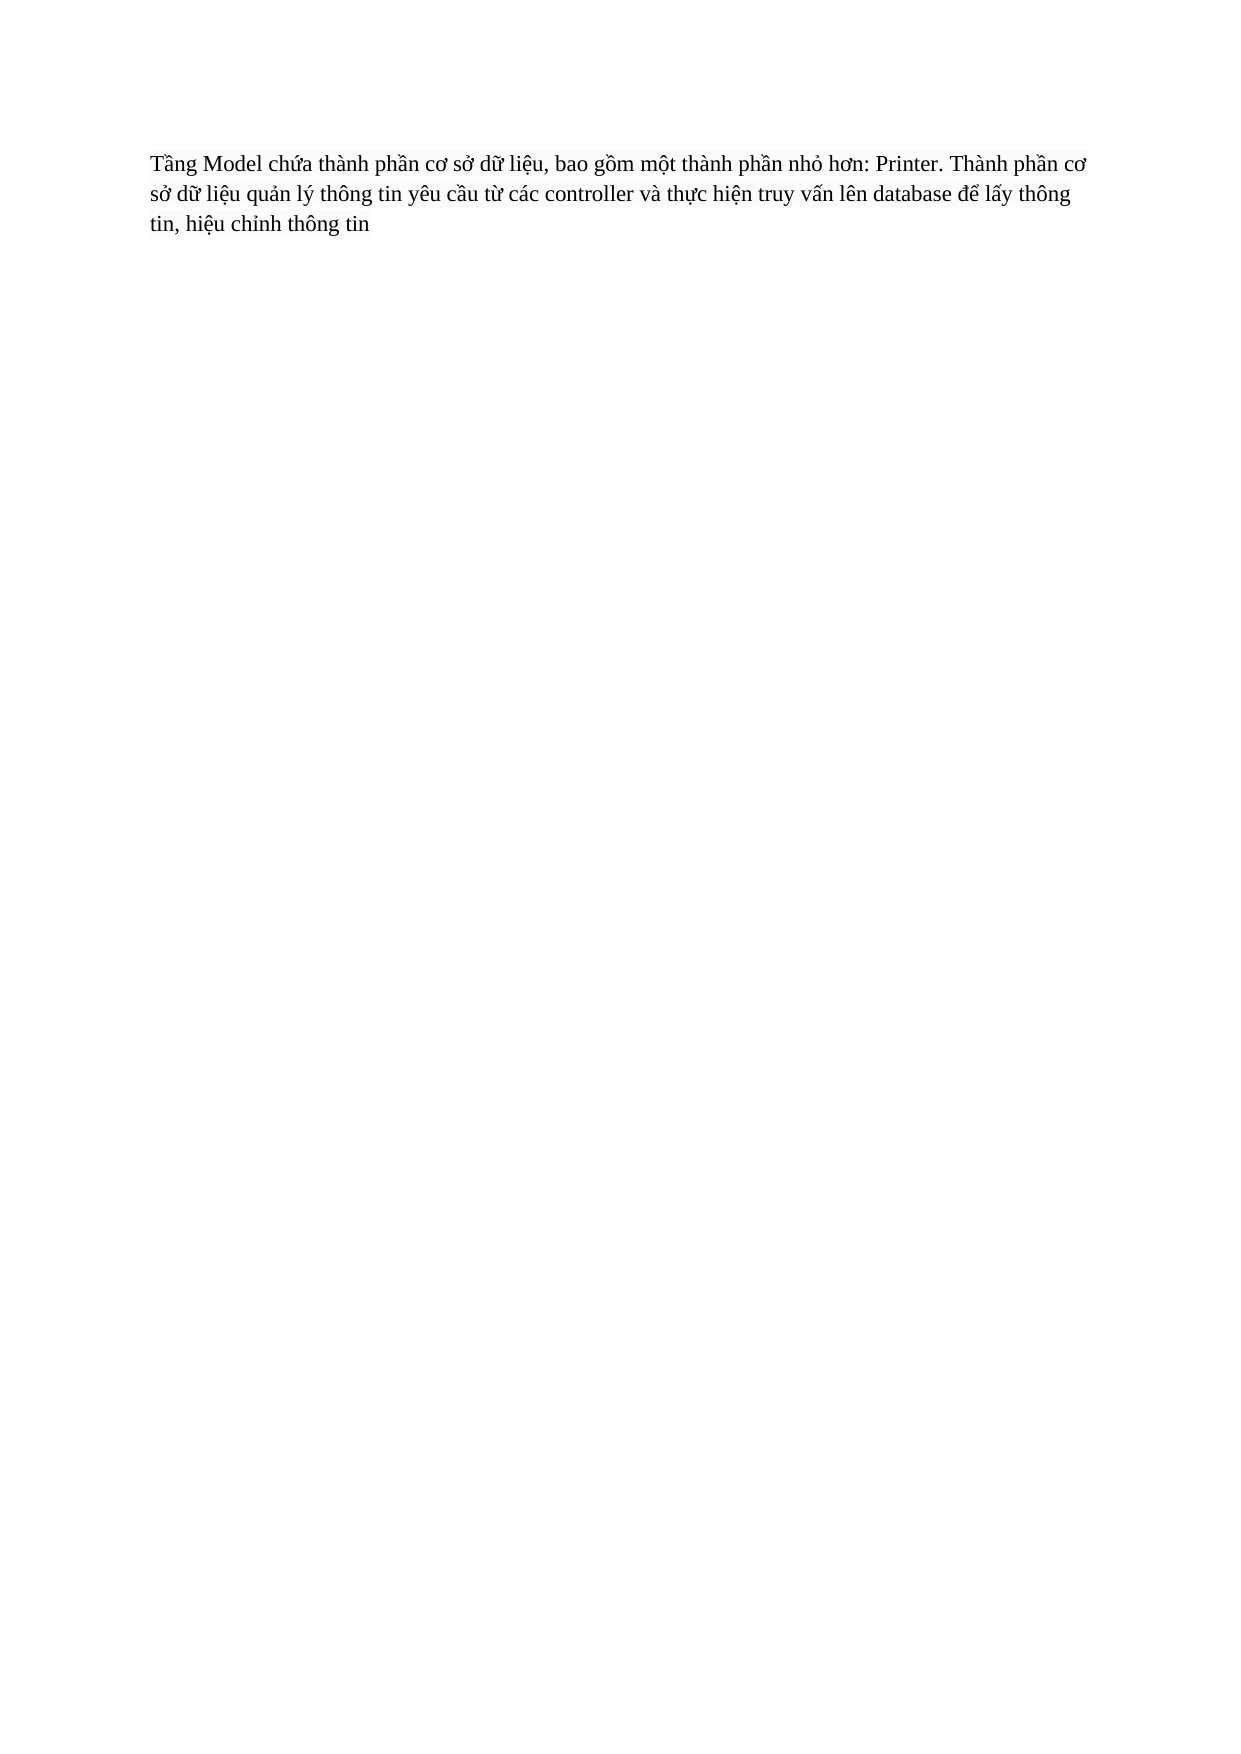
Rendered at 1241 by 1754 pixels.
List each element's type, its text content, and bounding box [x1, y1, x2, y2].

text Tầng Model chứa thành phần cơ sở dữ liệu, bao gồm một thành phần nhỏ hơn: Printer. Thành phần cơ sở dữ liệu quản lý thông tin yêu cầu từ các controller và thực hiện truy vấn lên database để lấy thông tin, hiệu chỉnh thông tin [150, 150, 1090, 237]
